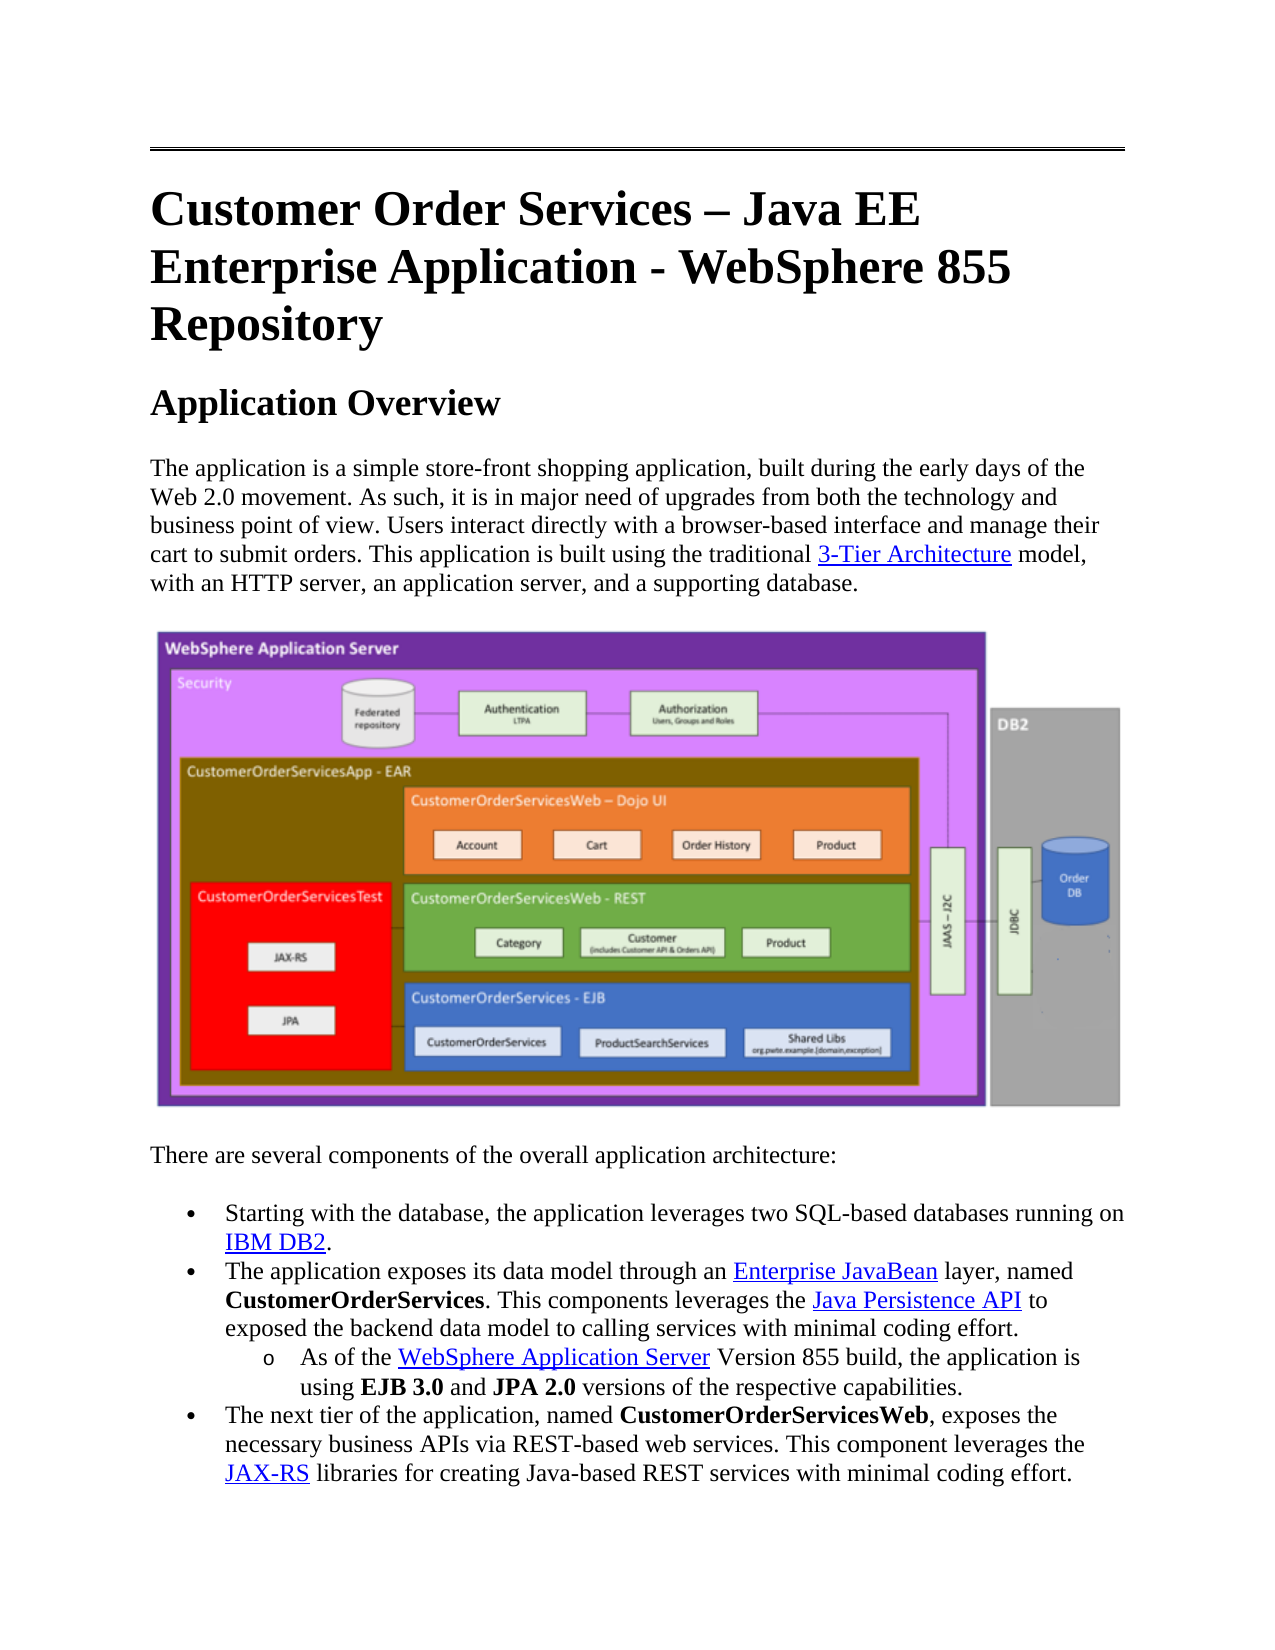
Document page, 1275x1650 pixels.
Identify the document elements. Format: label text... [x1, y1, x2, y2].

list Starting with the database, the application leverages two SQL-based databases running on IBM DB2. [187, 1198, 1125, 1256]
list The application exposes its data model through an Enterprise JavaBean layer, named CustomerOrderServices. This components leverages the Java Persistence API to exposed the backend data model to calling services with minimal coding effort. [187, 1256, 1125, 1342]
text Application Overview [150, 381, 1125, 424]
picture [150, 626, 1125, 1112]
list As of the WebSphere Application Server Version 855 build, the application is using EJB 3.0 and JPA 2.0 versions of the respective capabilities. [262, 1342, 1125, 1401]
text The application is a simple store-front shopping application, built during the early days of the Web 2.0 movement. As such, it is in major need of upgrades from both the technology and business point of view. Users interact directly with a browser-based interface and manage their cart to submit orders. This application is built using the traditional 3-Tier Architecture model, with an HTTP server, an application server, and a supporting database. [150, 453, 1125, 597]
text Customer Order Services – Java EE Enterprise Application - WebSphere 855 Repository [150, 179, 1125, 352]
list The next tier of the application, named CustomerOrderServicesWeb, exposes the necessary business APIs via REST-based web services. This component leverages the JAX-RS libraries for creating Java-based REST services with minimal coding effort. [187, 1401, 1125, 1487]
text There are several components of the overall application architecture: [150, 1141, 1125, 1169]
